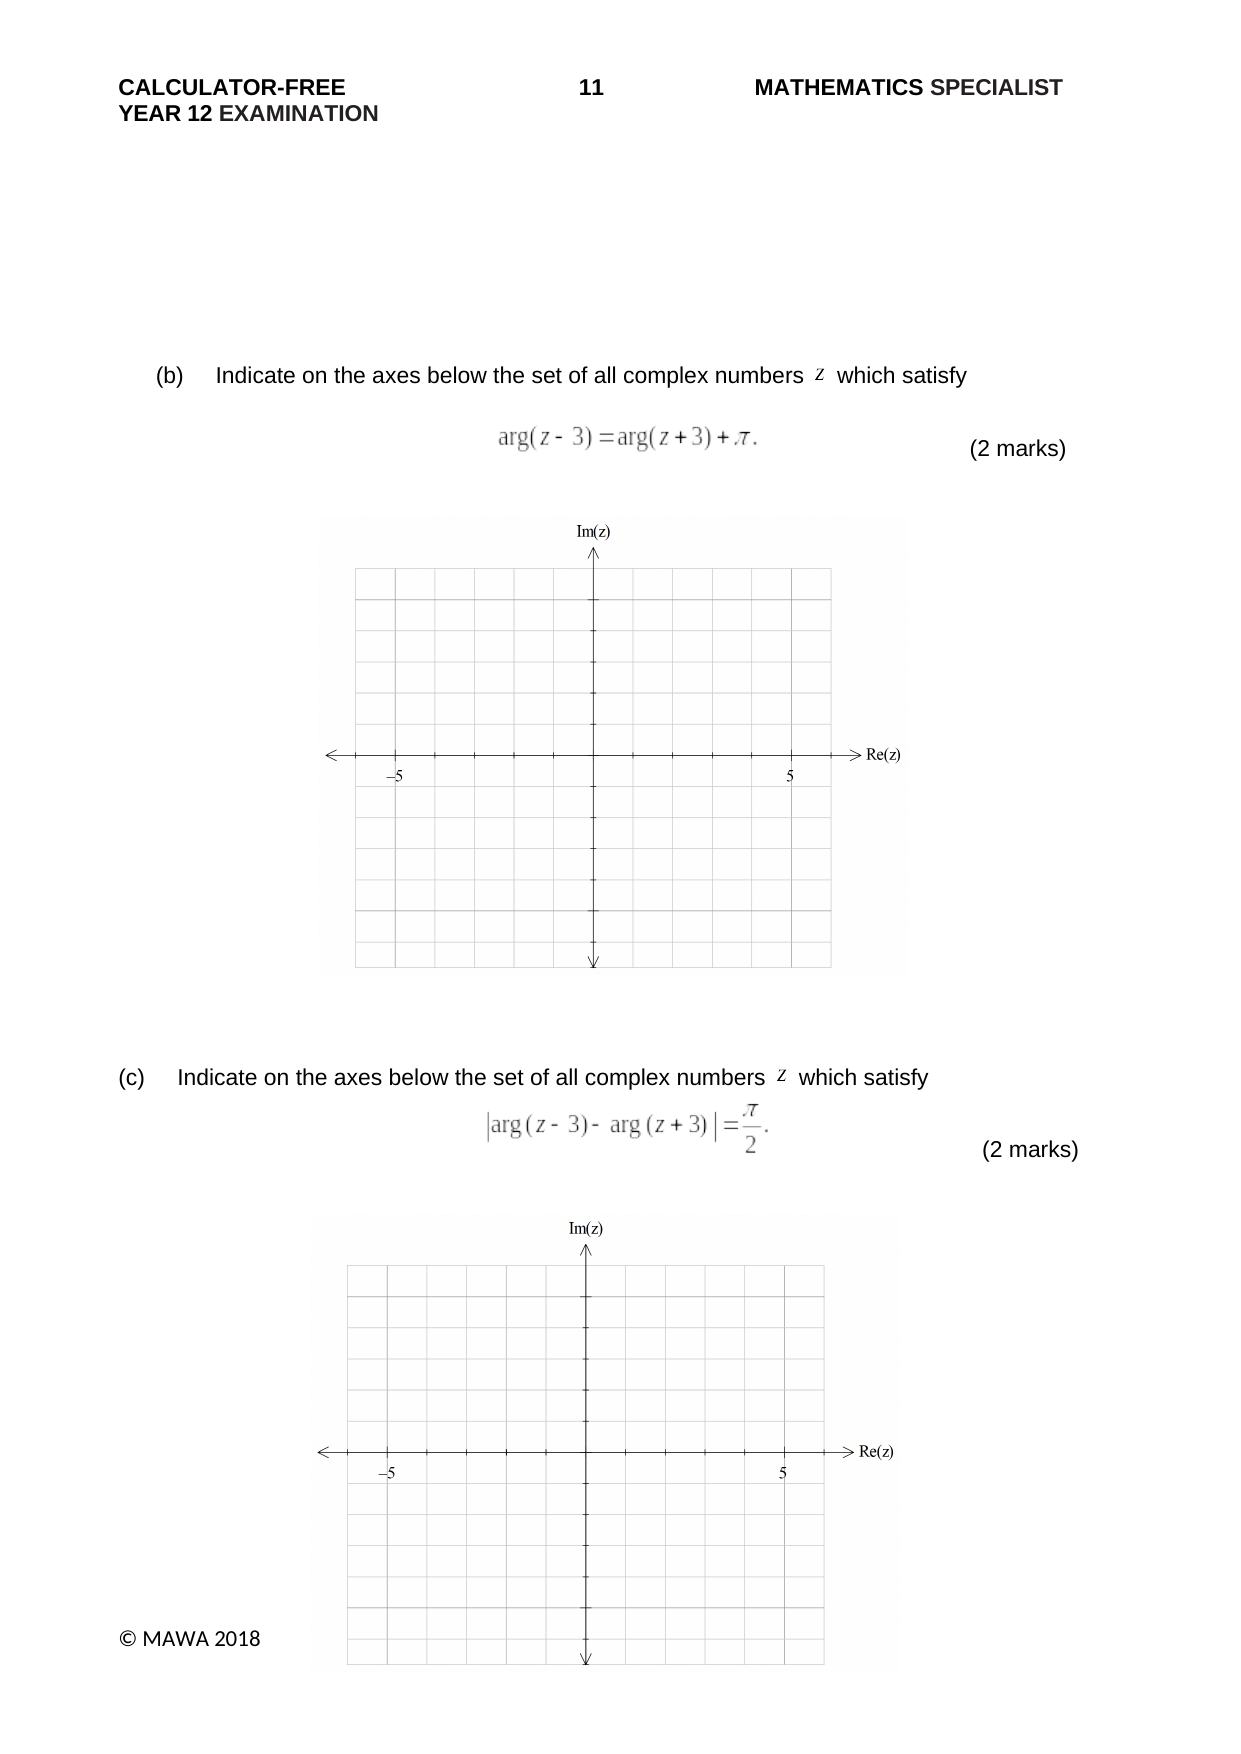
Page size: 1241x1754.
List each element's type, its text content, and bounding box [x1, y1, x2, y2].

list (2 marks) [156, 422, 1090, 462]
list (2 marks) [156, 1094, 1090, 1163]
text (b) Indicate on the axes below the set of all complex numbers which satisfy [156, 362, 1090, 388]
picture [310, 1214, 899, 1672]
picture [318, 517, 907, 975]
text (c) Indicate on the axes below the set of all complex numbers which satisfy [118, 1063, 1090, 1090]
